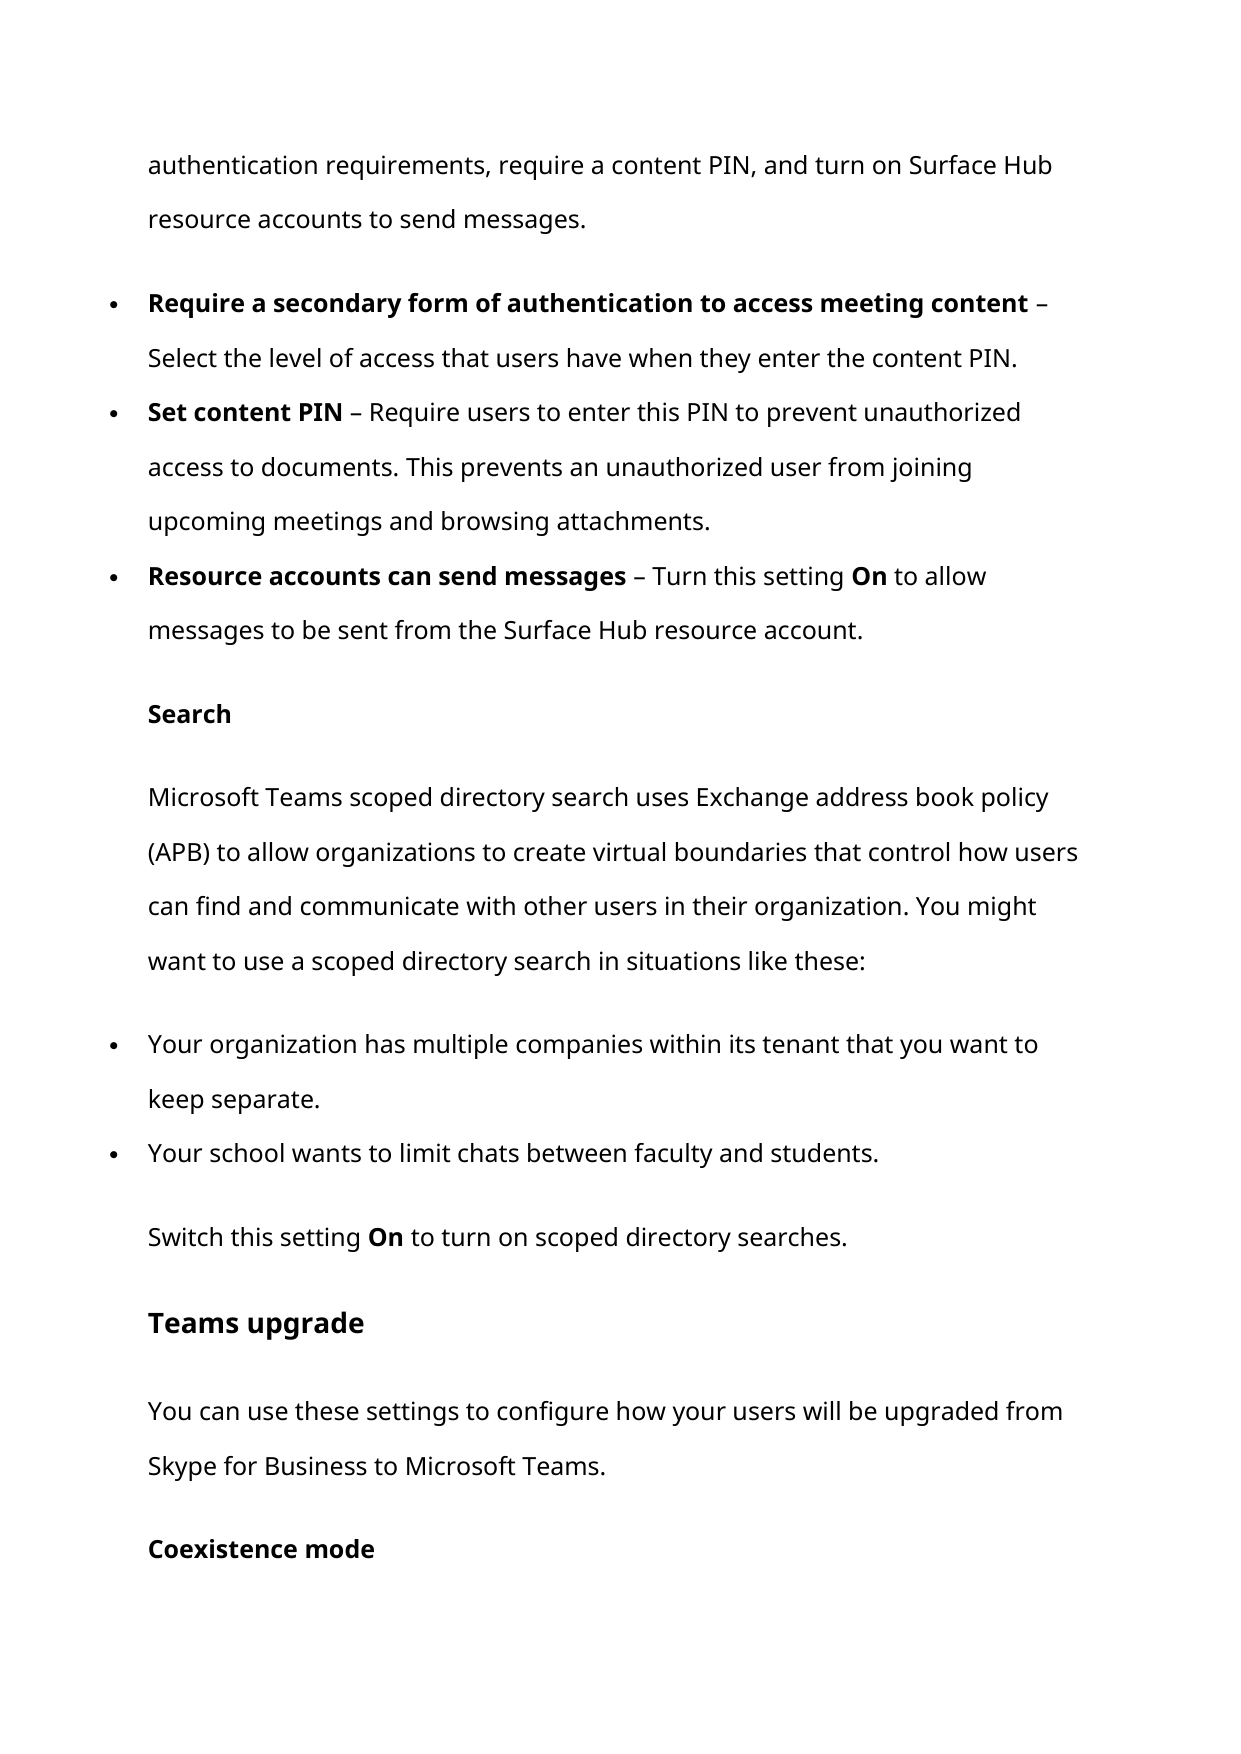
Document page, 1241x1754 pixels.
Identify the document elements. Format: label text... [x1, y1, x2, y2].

list Définir le code confidentiel de contenu : les utilisateurs doivent entrer ce code confidentiel pour empêcher l’accès non autorisé aux documents. Ce paramètre empêche un utilisateur non autorisé de rejoindre les prochaines réunions et d’accéder aux pièces jointes.Set content PIN – Require users to enter this PIN to prevent unauthorized access to documents. This prevents an unauthorized user from joining upcoming meetings and browsing attachments. [110, 395, 1093, 538]
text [148, 148, 1093, 236]
list Requiert un seconde mode d’authentification pour accéder au contenu des réunions : sélectionnez le niveau d’accès dont disposent les utilisateurs lorsqu'ils entrent le code confidentiel de contenu.Require a secondary form of authentication to access meeting content – Select the level of access that users have when they enter the content PIN. [110, 286, 1093, 374]
text RechercherSearch [148, 696, 1093, 730]
text Mise à niveau de TeamsTeams upgrade [148, 1303, 1093, 1342]
text Vous pouvez utiliser ces paramètres pour configurer la manière dont vos utilisateurs feront la transition de Skype Entreprise vers Microsoft Teams.You can use these settings to configure how your users will be upgraded from Skype for Business to Microsoft Teams. [148, 1394, 1093, 1482]
text Mode de coexistenceCoexistence mode [148, 1532, 1093, 1566]
text La fonction de recherche d’annuaire étendue de Microsoft Teams utilise la stratégie de carnet d’adresses (APB) pour permettre aux organisations de créer des limites virtuelles qui contrôlent comment les utilisateurs peuvent trouver d’autres utilisateurs dans leur organisation et communiquer avec eux. Vous pouvez utiliser une recherche d’annuaire étendue dans les situations suivantes :Microsoft Teams scoped directory search uses Exchange address book policy (APB) to allow organizations to create virtual boundaries that control how users can find and communicate with other users in their organization. You might want to use a scoped directory search in situations like these: [148, 780, 1093, 977]
list Les comptes de ressource peuvent envoyer des messages : activez ce paramètre pour autoriser l’envoi de messages depuis le compte de ressource Surface Hub.Resource accounts can send messages – Turn this setting On to allow messages to be sent from the Surface Hub resource account. [110, 558, 1093, 647]
text Basculez ce paramètre sur Activé pour activer les recherches d’annuaire étendues.Switch this setting On to turn on scoped directory searches. [148, 1219, 1093, 1254]
list Votre organisation comporte plusieurs entreprises au sein de son client que vous souhaitez garder séparées.Your organization has multiple companies within its tenant that you want to keep separate. [110, 1027, 1093, 1116]
list Votre école souhaite limiter les conversations entre la faculté et les étudiants.Your school wants to limit chats between faculty and students. [110, 1136, 1093, 1170]
